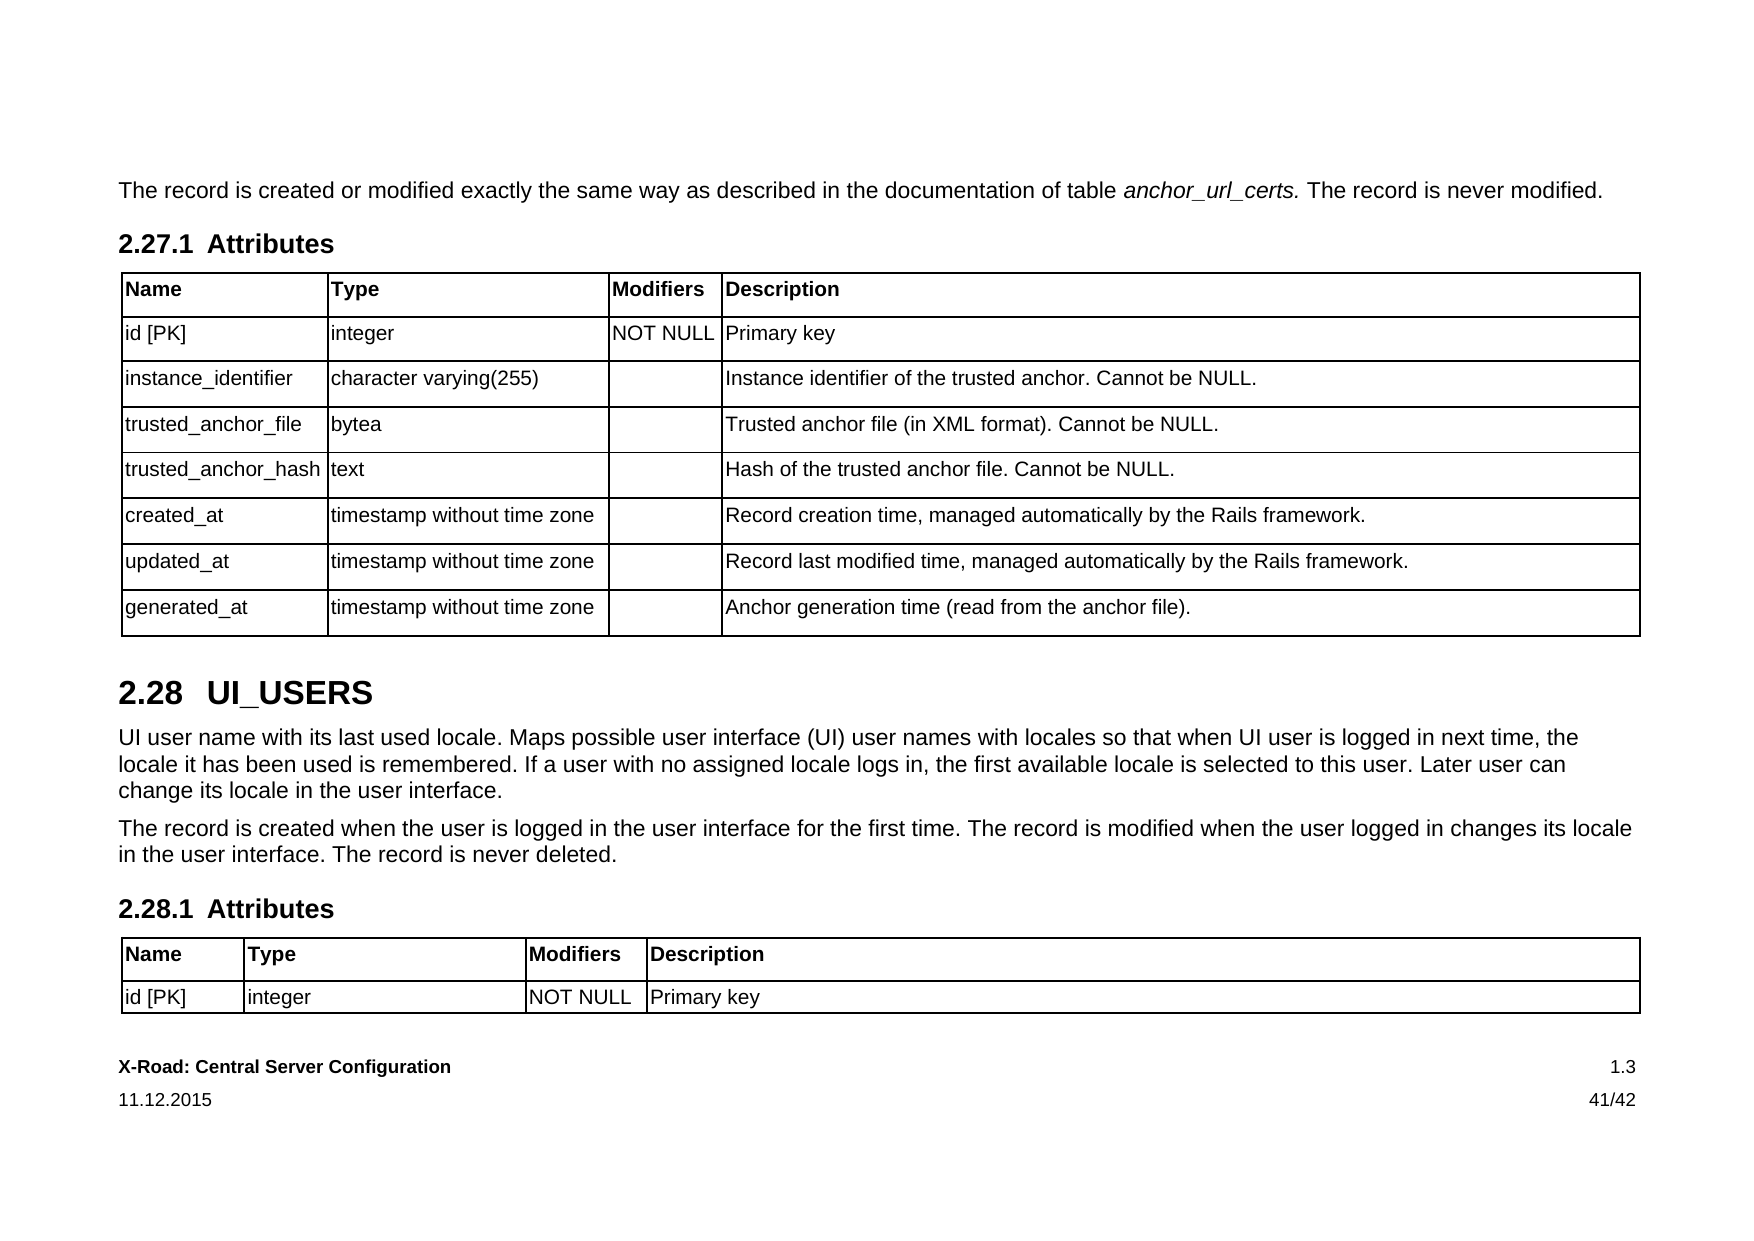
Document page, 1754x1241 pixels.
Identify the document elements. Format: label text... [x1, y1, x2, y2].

text The record is created or modified exactly the same way as described in the documentation of table anchor_url_certs. The record is never modified. [118, 177, 1636, 203]
table_cell [610, 545, 721, 589]
table_cell Hash of the trusted anchor file. Cannot be NULL. [723, 453, 1639, 497]
table_header Name [123, 274, 327, 316]
table_cell Primary key [723, 318, 1639, 359]
table_cell Anchor generation time (read from the anchor file). [723, 591, 1639, 635]
table_cell bytea [329, 408, 608, 452]
subtitle Attributes [118, 893, 1636, 924]
table_header Modifiers [527, 939, 646, 980]
table_header Description [723, 274, 1639, 316]
table_cell id [PK] [123, 318, 327, 359]
table_cell [610, 453, 721, 497]
table_cell [610, 499, 721, 543]
table_cell timestamp without time zone [329, 545, 608, 589]
table_cell NOT NULL [527, 982, 646, 1012]
table_header Modifiers [610, 274, 721, 316]
table_header Name [123, 939, 243, 980]
table_cell trusted_anchor_file [123, 408, 327, 452]
table_cell updated_at [123, 545, 327, 589]
table_cell trusted_anchor_hash [123, 453, 327, 497]
table_header Type [329, 274, 608, 316]
table_cell [610, 591, 721, 635]
table_cell timestamp without time zone [329, 591, 608, 635]
table_cell timestamp without time zone [329, 499, 608, 543]
table_cell Record creation time, managed automatically by the Rails framework. [723, 499, 1639, 543]
table_cell NOT NULL [610, 318, 721, 359]
subtitle Attributes [118, 228, 1636, 260]
table_header Description [648, 939, 1639, 980]
table_cell integer [329, 318, 608, 359]
table_cell created_at [123, 499, 327, 543]
table_cell Trusted anchor file (in XML format). Cannot be NULL. [723, 408, 1639, 452]
table_cell generated_at [123, 591, 327, 635]
text The record is created when the user is logged in the user interface for the first time. The record is modified when the user logged in changes its locale in the user interface. The record is never deleted. [118, 815, 1636, 868]
table_cell id [PK] [123, 982, 243, 1012]
table_cell text [329, 453, 608, 497]
table_cell [610, 408, 721, 452]
table_cell Primary key [648, 982, 1639, 1012]
table_cell instance_identifier [123, 362, 327, 406]
table_cell character varying(255) [329, 362, 608, 406]
table_cell [610, 362, 721, 406]
table_cell integer [245, 982, 525, 1012]
table_cell Instance identifier of the trusted anchor. Cannot be NULL. [723, 362, 1639, 406]
subtitle UI_USERS [118, 673, 1636, 712]
table_cell Record last modified time, managed automatically by the Rails framework. [723, 545, 1639, 589]
text UI user name with its last used locale. Maps possible user interface (UI) user names with locales so that when UI user is logged in next time, the locale it has been used is remembered. If a user with no assigned locale logs in, the first available locale is selected to this user. Later user can change its locale in the user interface. [118, 724, 1636, 803]
table_header Type [245, 939, 525, 980]
